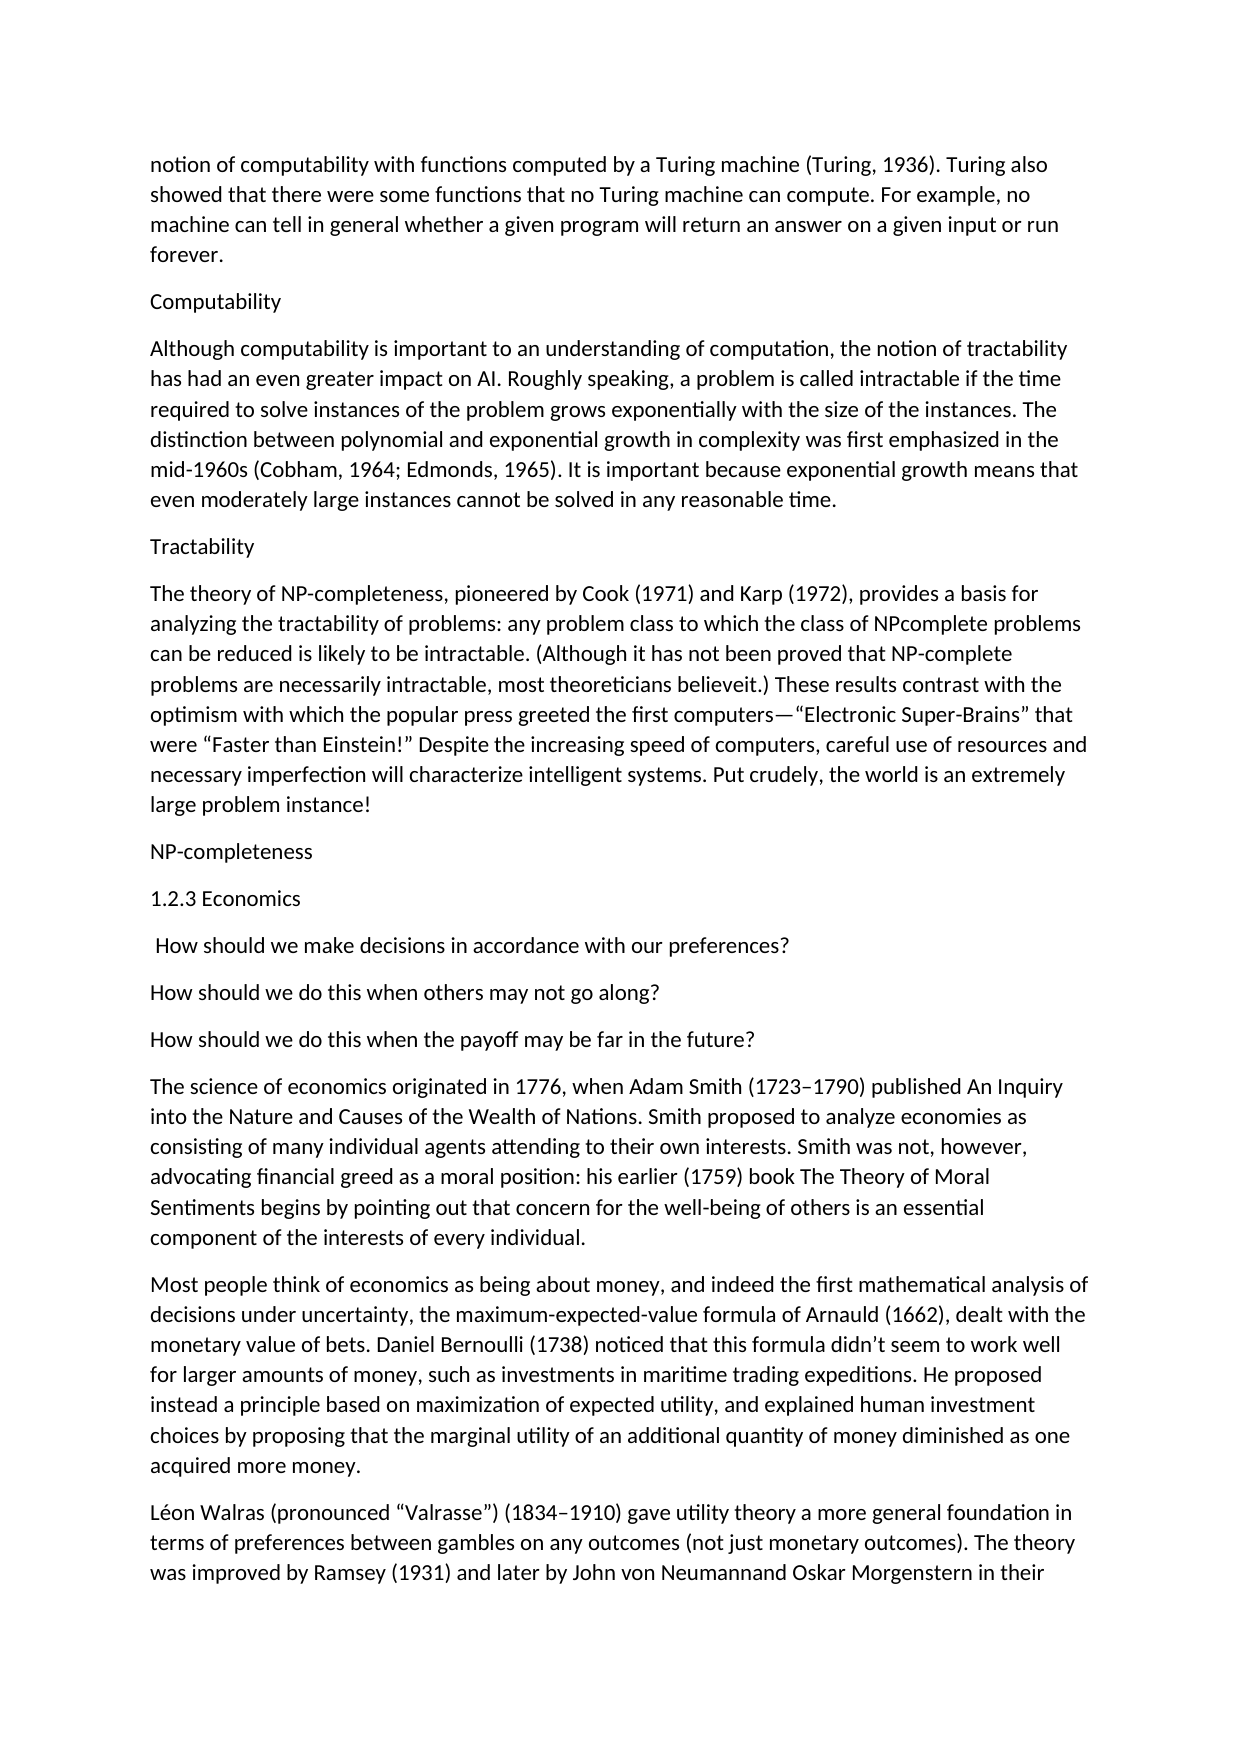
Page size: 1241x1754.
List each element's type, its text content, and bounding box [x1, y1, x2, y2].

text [150, 150, 1090, 269]
text NP-completeness [150, 837, 1090, 866]
text How should we do this when the payoff may be far in the future? [150, 1025, 1090, 1053]
text Most people think of economics as being about money, and indeed the first mathematical analysis of decisions under uncertainty, the maximum-expected-value formula of Arnauld (1662), dealt with the monetary value of bets. Daniel Bernoulli (1738) noticed that this formula didn’t seem to work well for larger amounts of money, such as investments in maritime trading expeditions. He proposed instead a principle based on maximization of expected utility, and explained human investment choices by proposing that the marginal utility of an additional quantity of money diminished as one acquired more money. [150, 1270, 1090, 1479]
text How should we make decisions in accordance with our preferences? [150, 931, 1090, 959]
text Tractability [150, 532, 1090, 560]
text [150, 1498, 1090, 1586]
text The theory of NP-completeness, pioneered by Cook (1971) and Karp (1972), provides a basis for analyzing the tractability of problems: any problem class to which the class of NPcomplete problems can be reduced is likely to be intractable. (Although it has not been proved that NP-complete problems are necessarily intractable, most theoreticians believeit.) These results contrast with the optimism with which the popular press greeted the first computers—“Electronic Super-Brains” that were “Faster than Einstein!” Despite the increasing speed of computers, careful use of resources and necessary imperfection will characterize intelligent systems. Put crudely, the world is an extremely large problem instance! [150, 579, 1090, 819]
text 1.2.3 Economics [150, 884, 1090, 912]
text Although computability is important to an understanding of computation, the notion of tractability has had an even greater impact on AI. Roughly speaking, a problem is called intractable if the time required to solve instances of the problem grows exponentially with the size of the instances. The distinction between polynomial and exponential growth in complexity was first emphasized in the mid-1960s (Cobham, 1964; Edmonds, 1965). It is important because exponential growth means that even moderately large instances cannot be solved in any reasonable time. [150, 334, 1090, 513]
text The science of economics originated in 1776, when Adam Smith (1723–1790) published An Inquiry into the Nature and Causes of the Wealth of Nations. Smith proposed to analyze economies as consisting of many individual agents attending to their own interests. Smith was not, however, advocating financial greed as a moral position: his earlier (1759) book The Theory of Moral Sentiments begins by pointing out that concern for the well-being of others is an essential component of the interests of every individual. [150, 1072, 1090, 1251]
text How should we do this when others may not go along? [150, 978, 1090, 1006]
text Computability [150, 287, 1090, 316]
